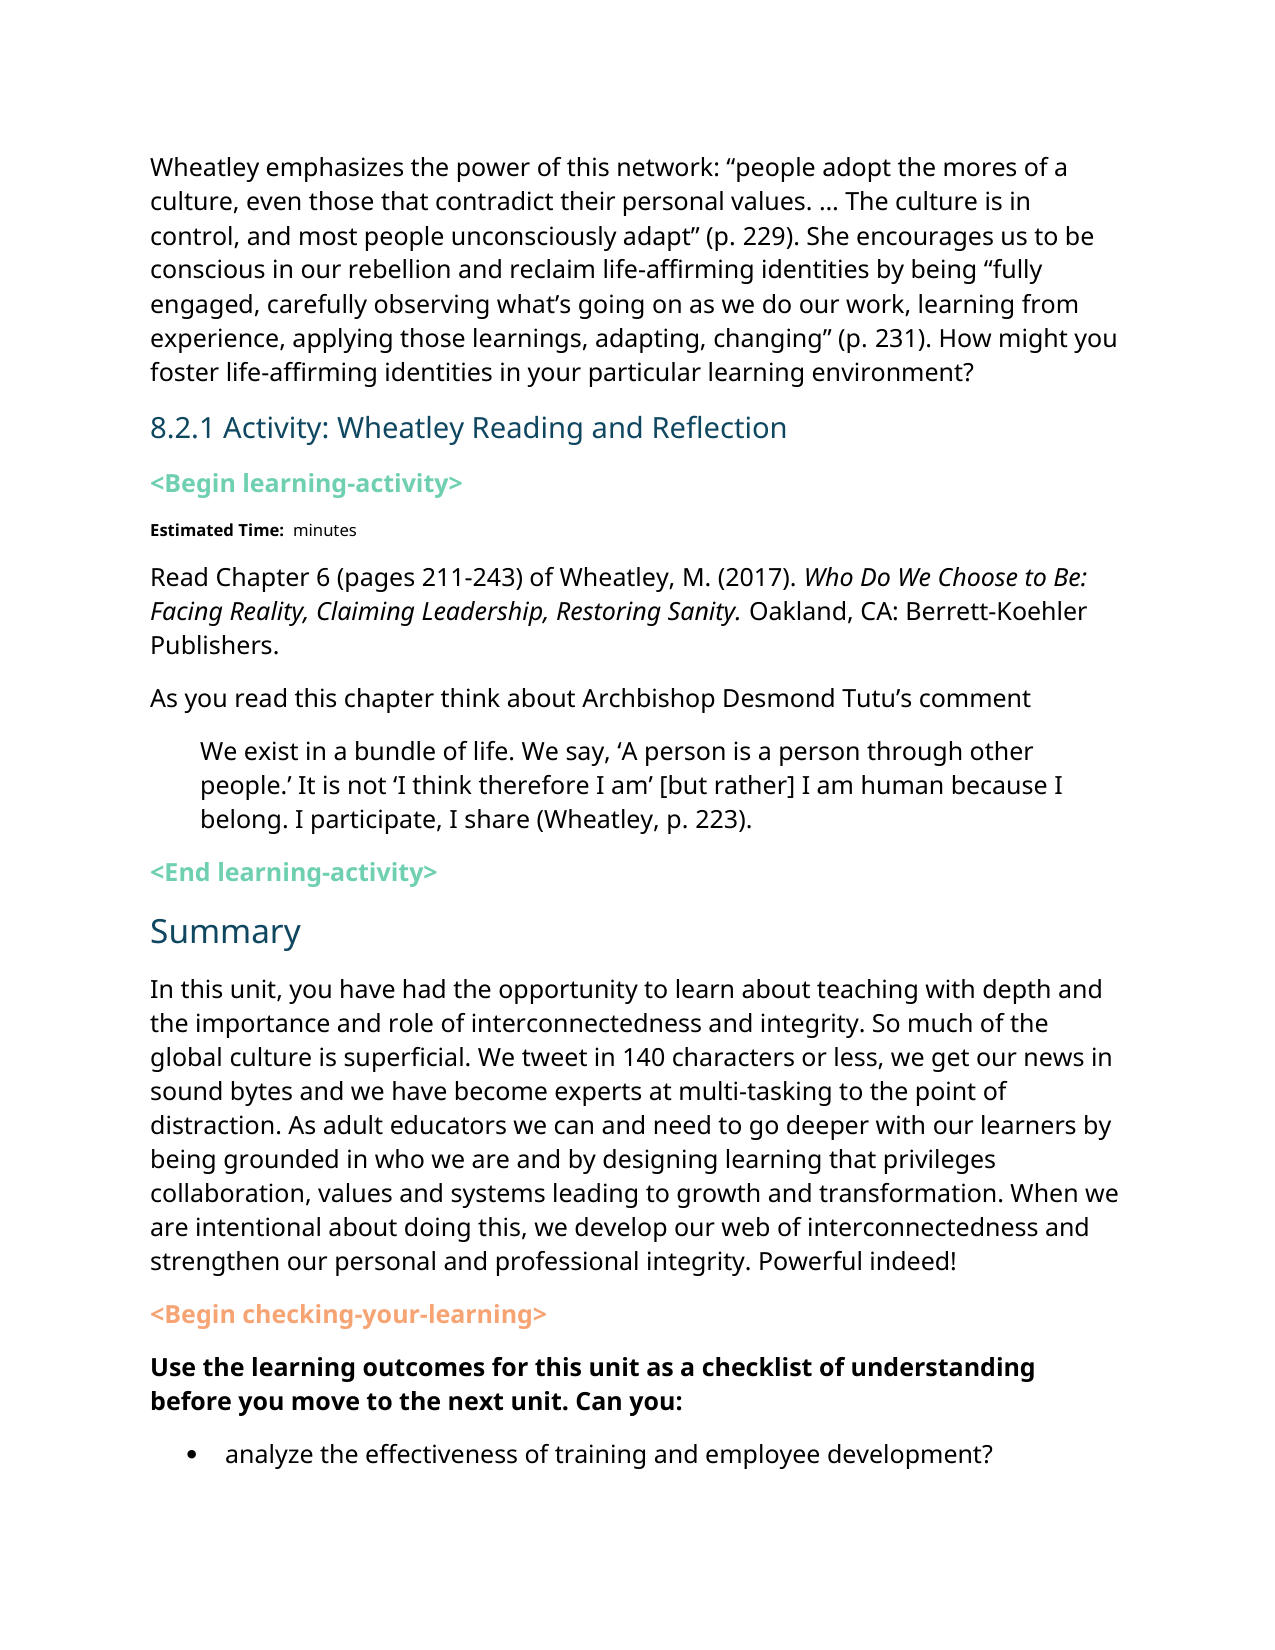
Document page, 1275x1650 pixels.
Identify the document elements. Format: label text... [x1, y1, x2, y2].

text Use the learning outcomes for this unit as a checklist of understanding before you move to the next unit. Can you: [150, 1350, 1125, 1418]
text In this unit, you have had the opportunity to learn about teaching with depth and the importance and role of interconnectedness and integrity. So much of the global culture is superficial. We tweet in 140 characters or less, we get our news in sound bytes and we have become experts at multi-tasking to the point of distraction. As adult educators we can and need to go deeper with our learners by being grounded in who we are and by designing learning that privileges collaboration, values and systems leading to growth and transformation. When we are intentional about doing this, we develop our web of interconnectedness and strengthen our personal and professional integrity. Powerful indeed! [150, 972, 1125, 1278]
list analyze the effectiveness of training and employee development? [187, 1437, 1125, 1471]
text <Begin checking-your-learning> [150, 1297, 1125, 1331]
text We exist in a bundle of life. We say, ‘A person is a person through other people.’ It is not ‘I think therefore I am’ [but rather] I am human because I belong. I participate, I share (Wheatley, p. 223). [200, 734, 1075, 836]
text Estimated Time: minutes [150, 518, 1125, 541]
text <Begin learning-activity> [150, 466, 1125, 500]
subtitle 8.2.1 Activity: Wheatley Reading and Reflection [150, 407, 1125, 447]
text Read Chapter 6 (pages 211-243) of Wheatley, M. (2017). Who Do We Choose to Be: Facing Reality, Claiming Leadership, Restoring Sanity. Oakland, CA: Berrett-Koehler Publishers. [150, 560, 1125, 662]
text As you read this chapter think about Archbishop Desmond Tutu’s comment [150, 681, 1125, 715]
text <End learning-activity> [150, 854, 1125, 889]
subtitle Summary [150, 907, 1125, 953]
